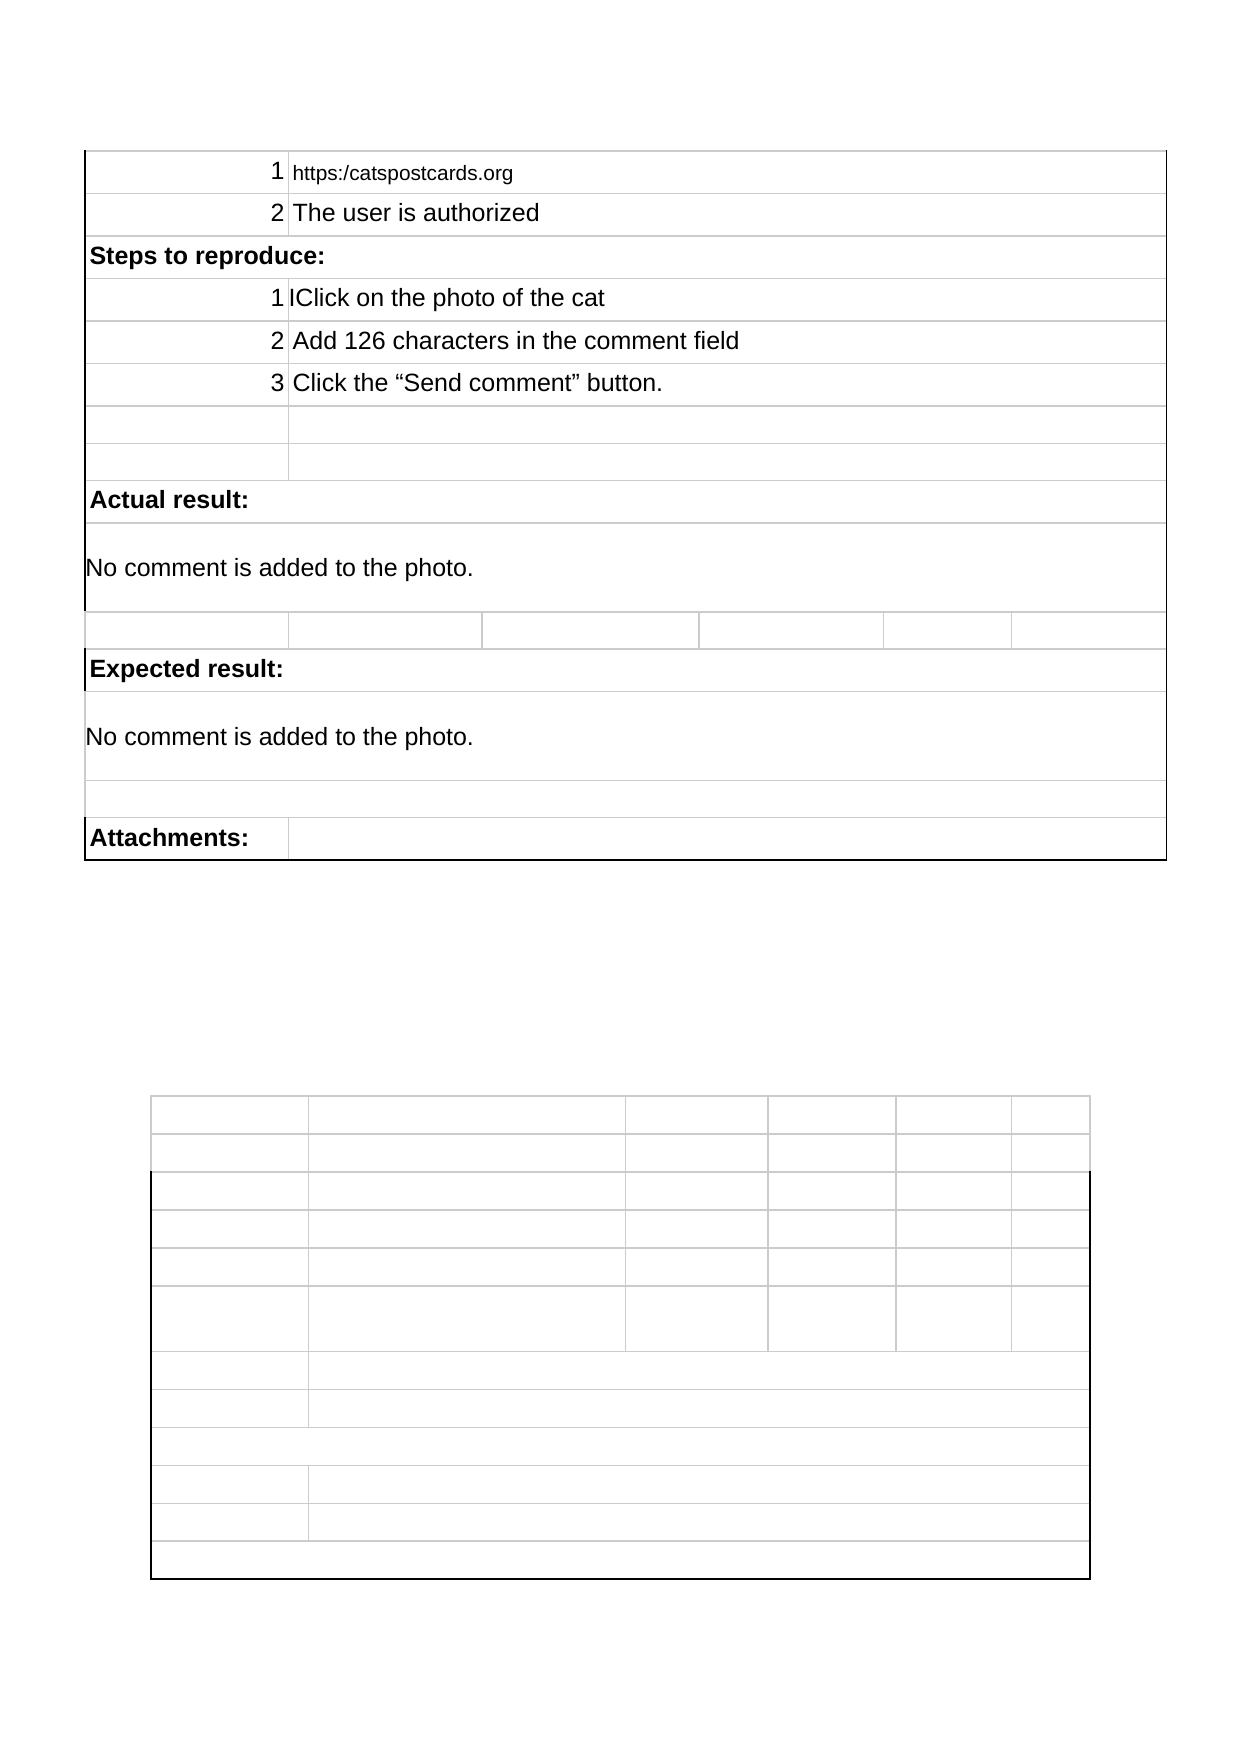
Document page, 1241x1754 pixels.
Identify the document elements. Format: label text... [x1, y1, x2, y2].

table_cell [152, 1173, 308, 1209]
table_cell [309, 1173, 625, 1209]
table_cell [152, 1428, 1089, 1464]
table_cell [289, 407, 1166, 442]
table_cell Add 126 characters in the comment field [289, 322, 1166, 362]
table_cell [86, 407, 288, 442]
table_cell [897, 1135, 1011, 1171]
table_cell [152, 1211, 308, 1247]
table_cell [309, 1249, 625, 1285]
table_cell [700, 613, 883, 648]
table_cell [483, 613, 698, 648]
table_cell https:/catspostcards.org [289, 152, 1166, 192]
table_cell 1 [86, 152, 288, 192]
table_cell [309, 1135, 625, 1171]
table_cell [1012, 1173, 1089, 1209]
table_cell [309, 1390, 1089, 1427]
table_cell [1012, 613, 1166, 648]
table_cell [309, 1504, 1089, 1540]
table_cell [769, 1135, 895, 1171]
table_header [152, 1097, 308, 1133]
table_cell [289, 818, 1166, 859]
table_cell [86, 613, 288, 648]
table_cell 1 [86, 279, 288, 320]
table_cell [289, 444, 1166, 480]
table_cell [86, 444, 288, 480]
table_cell 3 [86, 364, 288, 405]
table_cell Steps to reproduce: [86, 237, 1166, 277]
table_header [626, 1097, 767, 1133]
table_cell [769, 1287, 895, 1351]
table_cell [152, 1352, 308, 1389]
table_cell Click the “Send comment” button. [289, 364, 1166, 405]
table_cell [626, 1173, 767, 1209]
table_cell [897, 1173, 1011, 1209]
table_cell [309, 1211, 625, 1247]
table_cell Expected result: [86, 650, 1166, 691]
table_cell [897, 1249, 1011, 1285]
table_cell [86, 781, 1166, 817]
table_cell [626, 1287, 767, 1351]
table_header [309, 1097, 625, 1133]
table_cell [152, 1466, 308, 1502]
table_cell [1012, 1135, 1089, 1171]
table_cell [1012, 1249, 1089, 1285]
table_cell [1012, 1211, 1089, 1247]
table_header [897, 1097, 1011, 1133]
table_cell [626, 1249, 767, 1285]
table_header [1012, 1097, 1089, 1133]
table_cell [309, 1287, 625, 1351]
table_cell [309, 1352, 1089, 1389]
table_cell [769, 1173, 895, 1209]
table_cell 2 [86, 194, 288, 235]
table_cell IClick on the photo of the cat [289, 279, 1166, 320]
table_cell [152, 1287, 308, 1351]
table_cell Actual result: [86, 481, 1166, 522]
table_cell Attachments: [86, 818, 288, 859]
table_cell [626, 1135, 767, 1171]
table_cell [884, 613, 1011, 648]
table_cell No comment is added to the photo. [86, 692, 1166, 779]
table_header [769, 1097, 895, 1133]
table_cell [152, 1135, 308, 1171]
table_cell [769, 1249, 895, 1285]
table_cell [897, 1287, 1011, 1351]
table_cell [152, 1542, 1089, 1578]
table_cell [626, 1211, 767, 1247]
table_cell [1012, 1287, 1089, 1351]
table_cell No comment is added to the photo. [86, 524, 1166, 611]
table_cell [897, 1211, 1011, 1247]
table_cell The user is authorized [289, 194, 1166, 235]
table_cell [769, 1211, 895, 1247]
table_cell [152, 1390, 308, 1427]
table_cell [152, 1249, 308, 1285]
table_cell [309, 1466, 1089, 1502]
table_cell 2 [86, 322, 288, 362]
table_cell [152, 1504, 308, 1540]
table_cell [289, 613, 481, 648]
